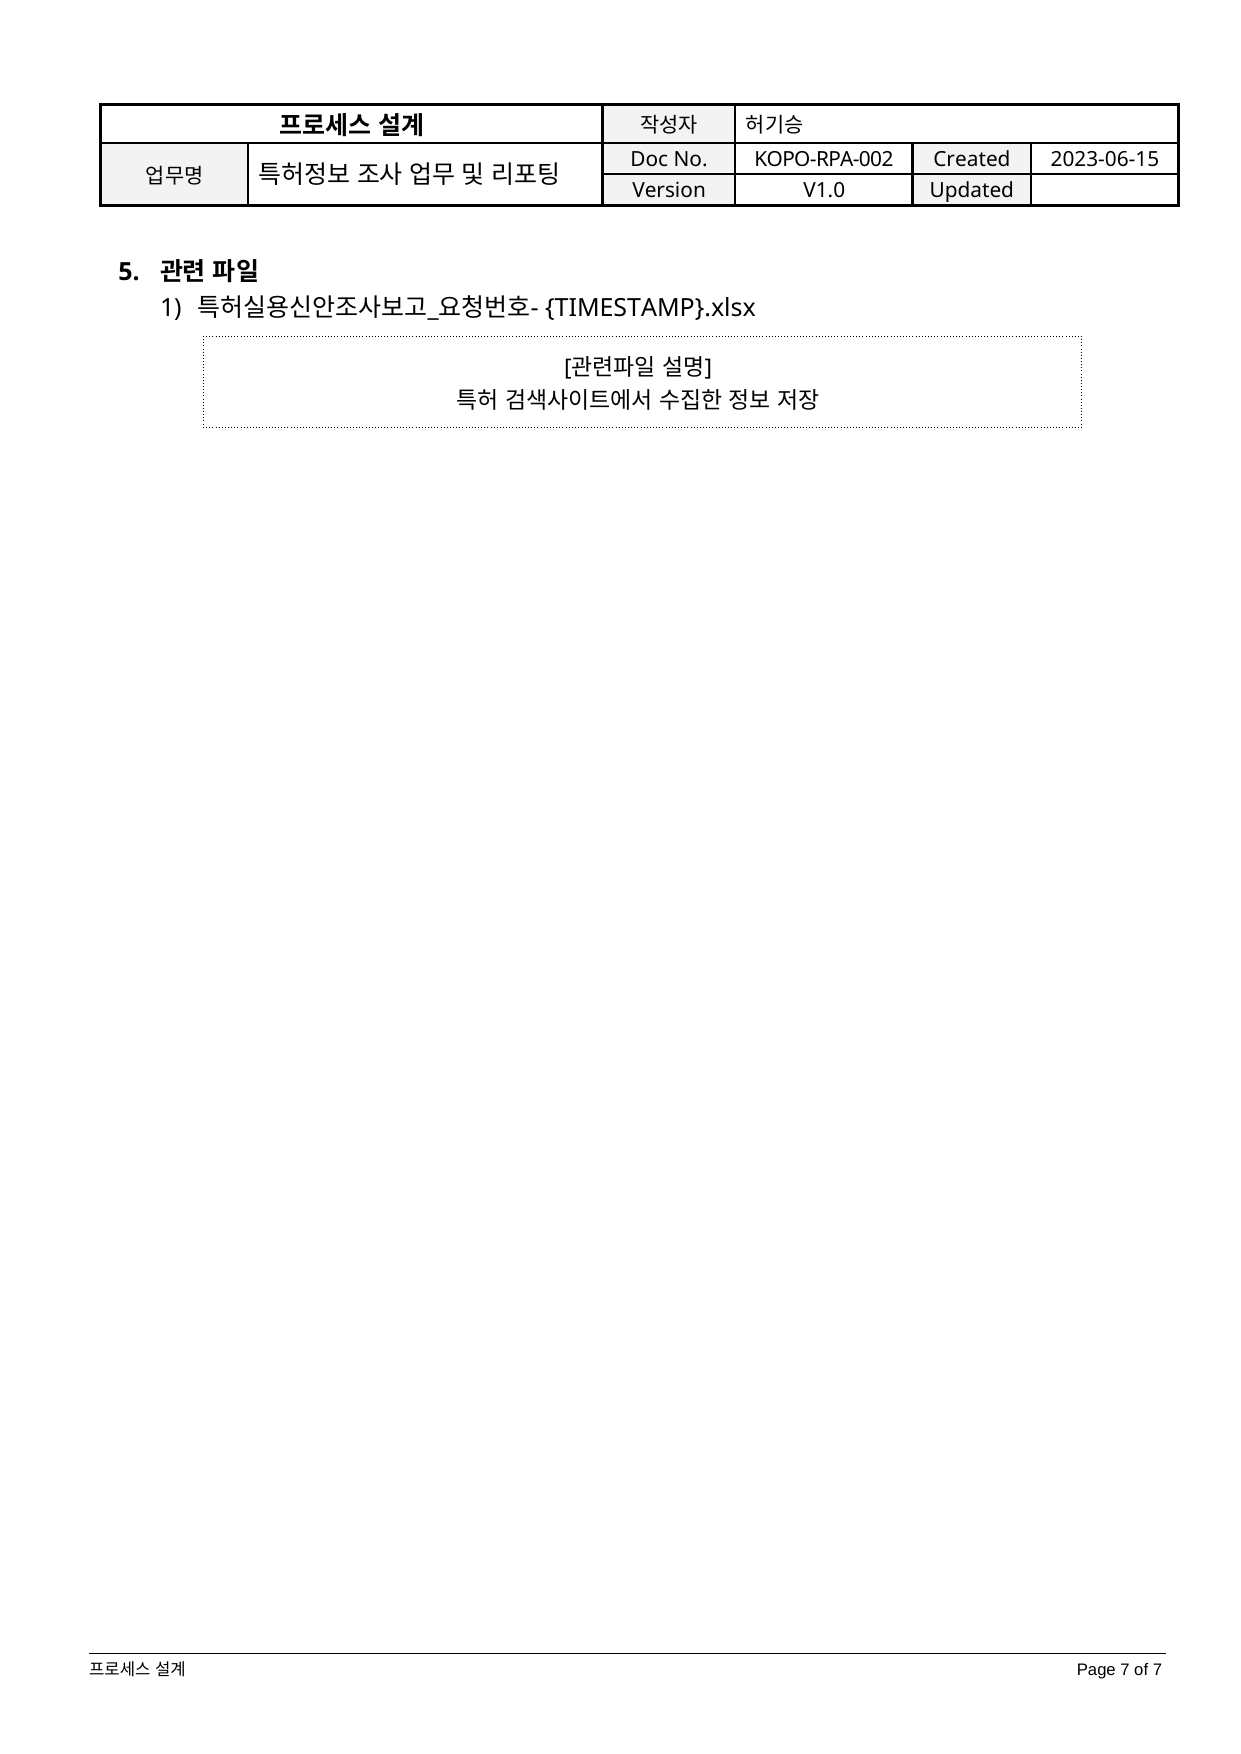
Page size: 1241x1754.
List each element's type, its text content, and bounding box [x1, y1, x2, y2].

table_header [관련파일 설명] 특허 검색사이트에서 수집한 정보 저장 [204, 336, 1081, 427]
list 특허실용신안조사보고_요청번호- {TIMESTAMP}.xlsx [160, 287, 1158, 323]
list 관련 파일 [118, 251, 1158, 287]
